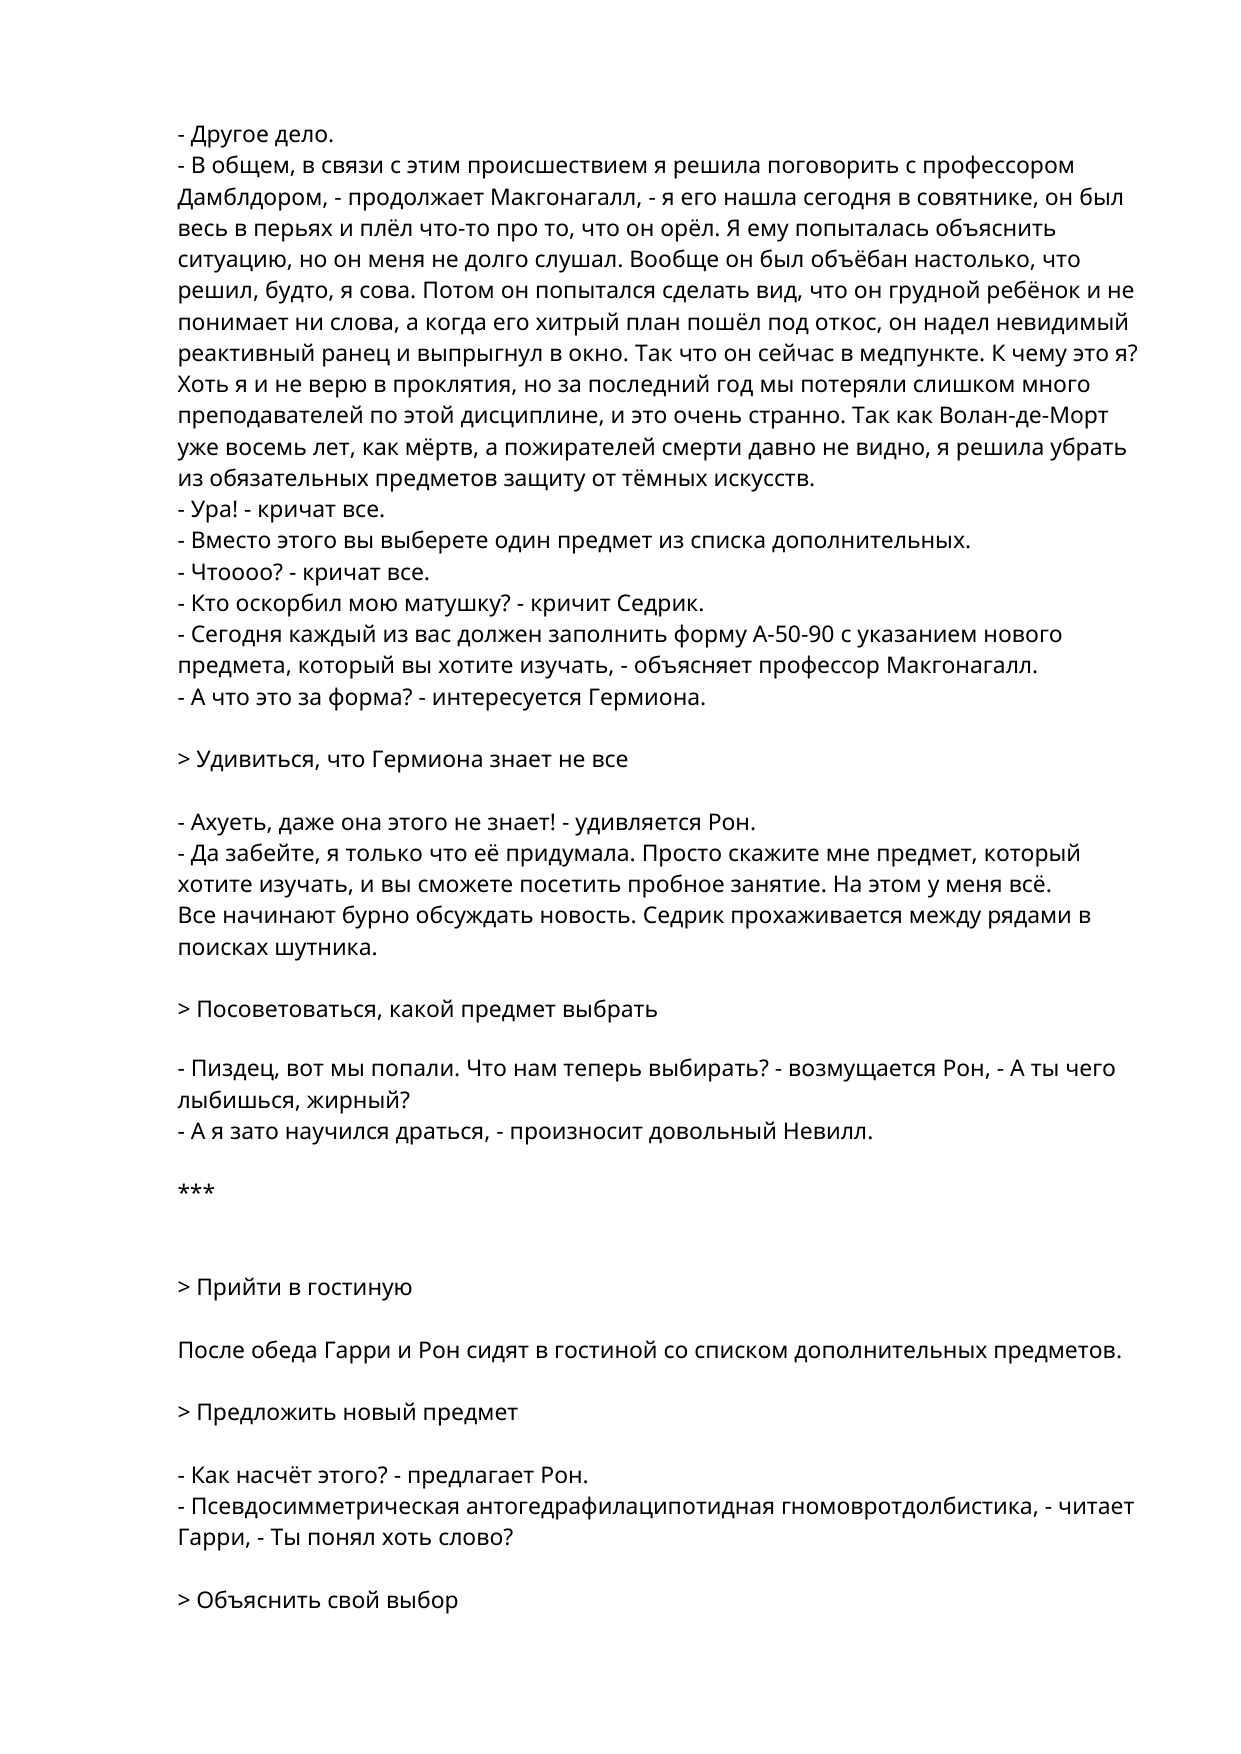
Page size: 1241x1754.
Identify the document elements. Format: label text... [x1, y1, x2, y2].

text > Удивиться, что Гермиона знает не все [177, 743, 1152, 774]
text > Посоветоваться, какой предмет выбрать [177, 993, 1152, 1024]
text - Вместо этого вы выберете один предмет из списка дополнительных. [177, 524, 1152, 556]
text > Предложить новый предмет [177, 1396, 1152, 1427]
text - Как насчёт этого? - предлагает Рон. [177, 1459, 1152, 1490]
text - А я зато научился драться, - произносит довольный Невилл. [177, 1115, 1152, 1146]
text > Прийти в гостиную [177, 1271, 1152, 1302]
text - Кто оскорбил мою матушку? - кричит Седрик. [177, 587, 1152, 618]
text - Ура! - кричат все. [177, 493, 1152, 524]
text Все начинают бурно обсуждать новость. Седрик прохаживается между рядами в поисках шутника. [177, 899, 1152, 962]
text > Объяснить свой выбор [177, 1584, 1152, 1615]
text - В общем, в связи с этим происшествием я решила поговорить с профессором Дамблдором, - продолжает Макгонагалл, - я его нашла сегодня в совятнике, он был весь в перьях и плёл что-то про то, что он орёл. Я ему попыталась объяснить ситуацию, но он меня не долго слушал. Вообще он был объёбан настолько, что решил, будто, я сова. Потом он попытался сделать вид, что он грудной ребёнок и не понимает ни слова, а когда его хитрый план пошёл под откос, он надел невидимый реактивный ранец и выпрыгнул в окно. Так что он сейчас в медпункте. К чему это я? Хоть я и не верю в проклятия, но за последний год мы потеряли слишком много преподавателей по этой дисциплине, и это очень странно. Так как Волан-де-Морт уже восемь лет, как мёртв, а пожирателей смерти давно не видно, я решила убрать из обязательных предметов защиту от тёмных искусств. [177, 149, 1152, 493]
text - Псевдосимметрическая антогедрафилаципотидная гномовротдолбистика, - читает Гарри, - Ты понял хоть слово? [177, 1490, 1152, 1552]
text После обеда Гарри и Рон сидят в гостиной со списком дополнительных предметов. [177, 1334, 1152, 1365]
text - Другое дело. [177, 118, 1152, 149]
text *** [177, 1177, 1152, 1209]
text - Пиздец, вот мы попали. Что нам теперь выбирать? - возмущается Рон, - А ты чего лыбишься, жирный? [177, 1052, 1152, 1115]
text - Ахуеть, даже она этого не знает! - удивляется Рон. [177, 806, 1152, 837]
text - Сегодня каждый из вас должен заполнить форму А-50-90 с указанием нового предмета, который вы хотите изучать, - объясняет профессор Макгонагалл. [177, 618, 1152, 681]
text - А что это за форма? - интересуется Гермиона. [177, 681, 1152, 712]
text - Чтоооо? - кричат все. [177, 556, 1152, 587]
text - Да забейте, я только что её придумала. Просто скажите мне предмет, который хотите изучать, и вы сможете посетить пробное занятие. На этом у меня всё. [177, 837, 1152, 899]
